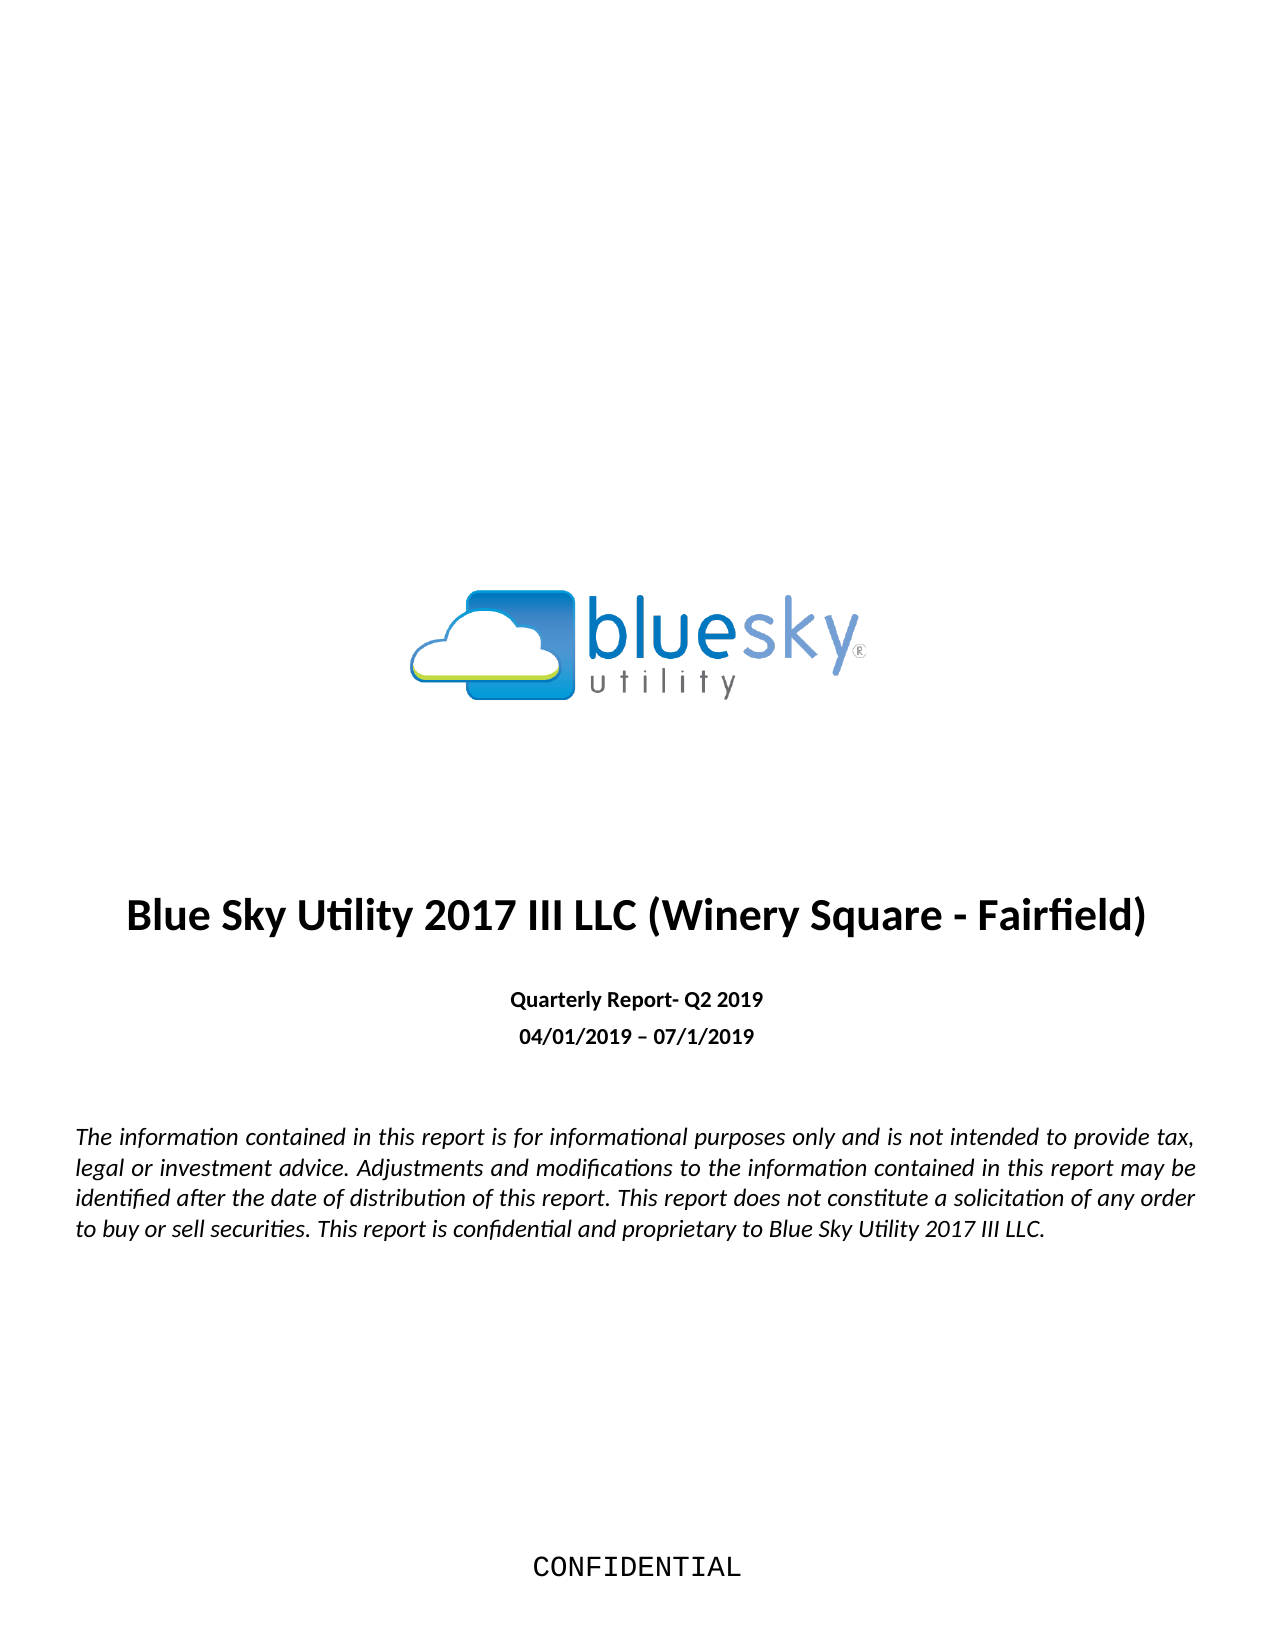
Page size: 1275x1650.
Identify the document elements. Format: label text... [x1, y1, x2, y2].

text Quarterly Report- Q2 2019 [73, 985, 1200, 1013]
text 04/01/2019 – 07/1/2019 [73, 1022, 1200, 1050]
text Blue Sky Utility 2017 III LLC (Winery Square - Fairfield) [75, 890, 1199, 940]
text The information contained in this report is for informational purposes only and is not intended to provide tax, legal or investment advice. Adjustments and modifications to the information contained in this report may be identified after the date of distribution of this report. This report does not constitute a solicitation of any order to buy or sell securities. This report is confidential and proprietary to Blue Sky Utility 2017 III LLC. [75, 1121, 1200, 1243]
picture [409, 588, 867, 701]
